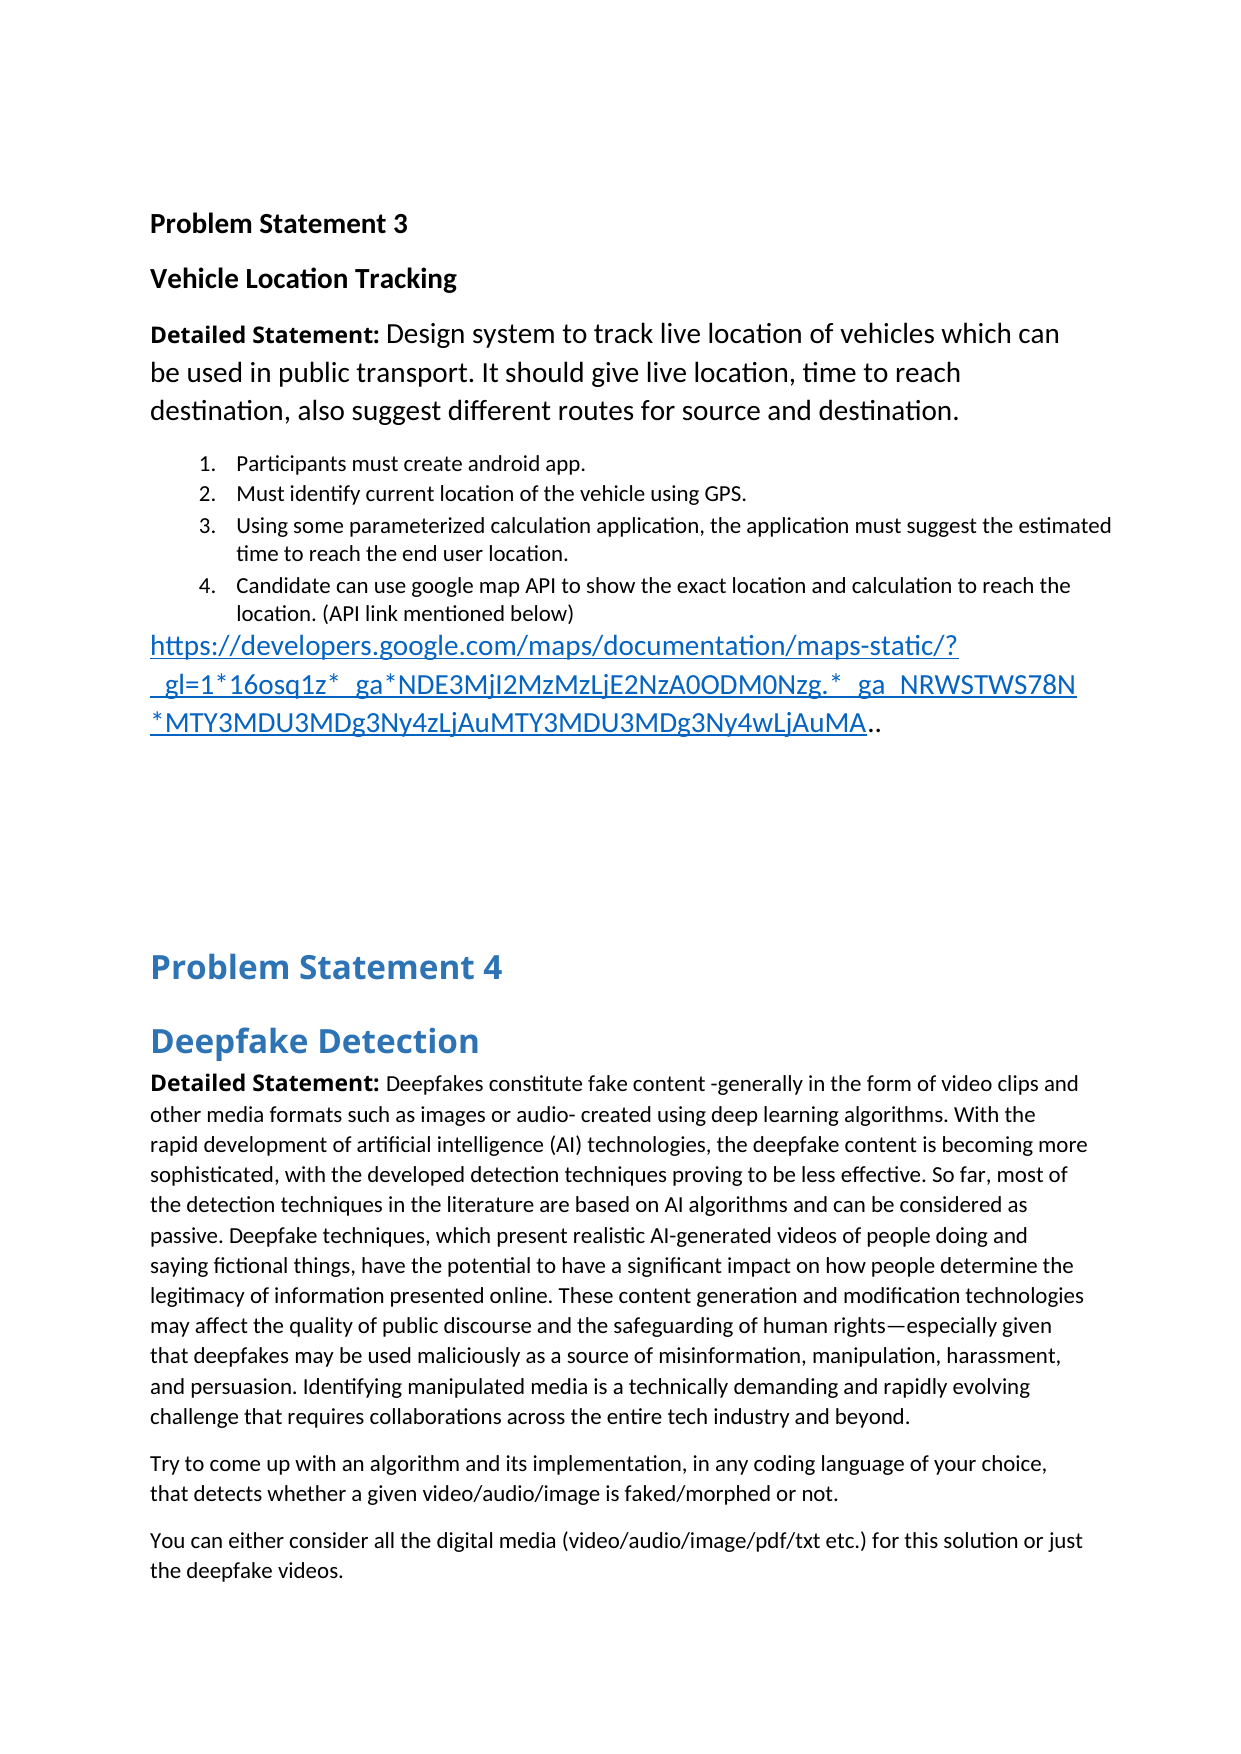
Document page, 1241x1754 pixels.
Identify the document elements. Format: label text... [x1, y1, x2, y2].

table_cell Using some parameterized calculation application, the application must suggest the estimated time to reach the end user location. [150, 507, 1160, 567]
text Problem Statement 3 [150, 205, 1090, 241]
table_cell Must identify current location of the vehicle using GPS. [150, 477, 1160, 507]
subtitle Deepfake Detection [150, 1017, 1090, 1063]
text Detailed Statement: Design system to track live location of vehicles which can be used in public transport. It should give live location, time to reach destination, also suggest different routes for source and destination. [150, 315, 1090, 428]
text Detailed Statement: Deepfakes constitute fake content -generally in the form of video clips and other media formats such as images or audio- created using deep learning algorithms. With the rapid development of artificial intelligence (AI) technologies, the deepfake content is becoming more sophisticated, with the developed detection techniques proving to be less effective. So far, most of the detection techniques in the literature are based on AI algorithms and can be considered as passive. Deepfake techniques, which present realistic AI-generated videos of people doing and saying fictional things, have the potential to have a significant impact on how people determine the legitimacy of information presented online. These content generation and modification technologies may affect the quality of public discourse and the safeguarding of human rights—especially given that deepfakes may be used maliciously as a source of misinformation, manipulation, harassment, and persuasion. Identifying manipulated media is a technically demanding and rapidly evolving challenge that requires collaborations across the entire tech industry and beyond. [150, 1066, 1090, 1430]
text You can either consider all the digital media (video/audio/image/pdf/txt etc.) for this solution or just the deepfake videos. [150, 1526, 1090, 1584]
table_cell Candidate can use google map API to show the exact location and calculation to reach the location. (API link mentioned below) [150, 567, 1160, 627]
text Vehicle Location Tracking [150, 260, 1090, 296]
text Try to come up with an algorithm and its implementation, in any coding language of your choice, that detects whether a given video/audio/image is faked/morphed or not. [150, 1449, 1090, 1507]
subtitle Problem Statement 4 [150, 943, 1090, 989]
text https://developers.google.com/maps/documentation/maps-static/?_gl=1*16osq1z*_ga*NDE3MjI2MzMzLjE2NzA0ODM0Nzg.*_ga_NRWSTWS78N*MTY3MDU3MDg3Ny4zLjAuMTY3MDU3MDg3Ny4wLjAuMA.. [150, 627, 1090, 740]
table_header Participants must create android app. [150, 447, 1160, 477]
